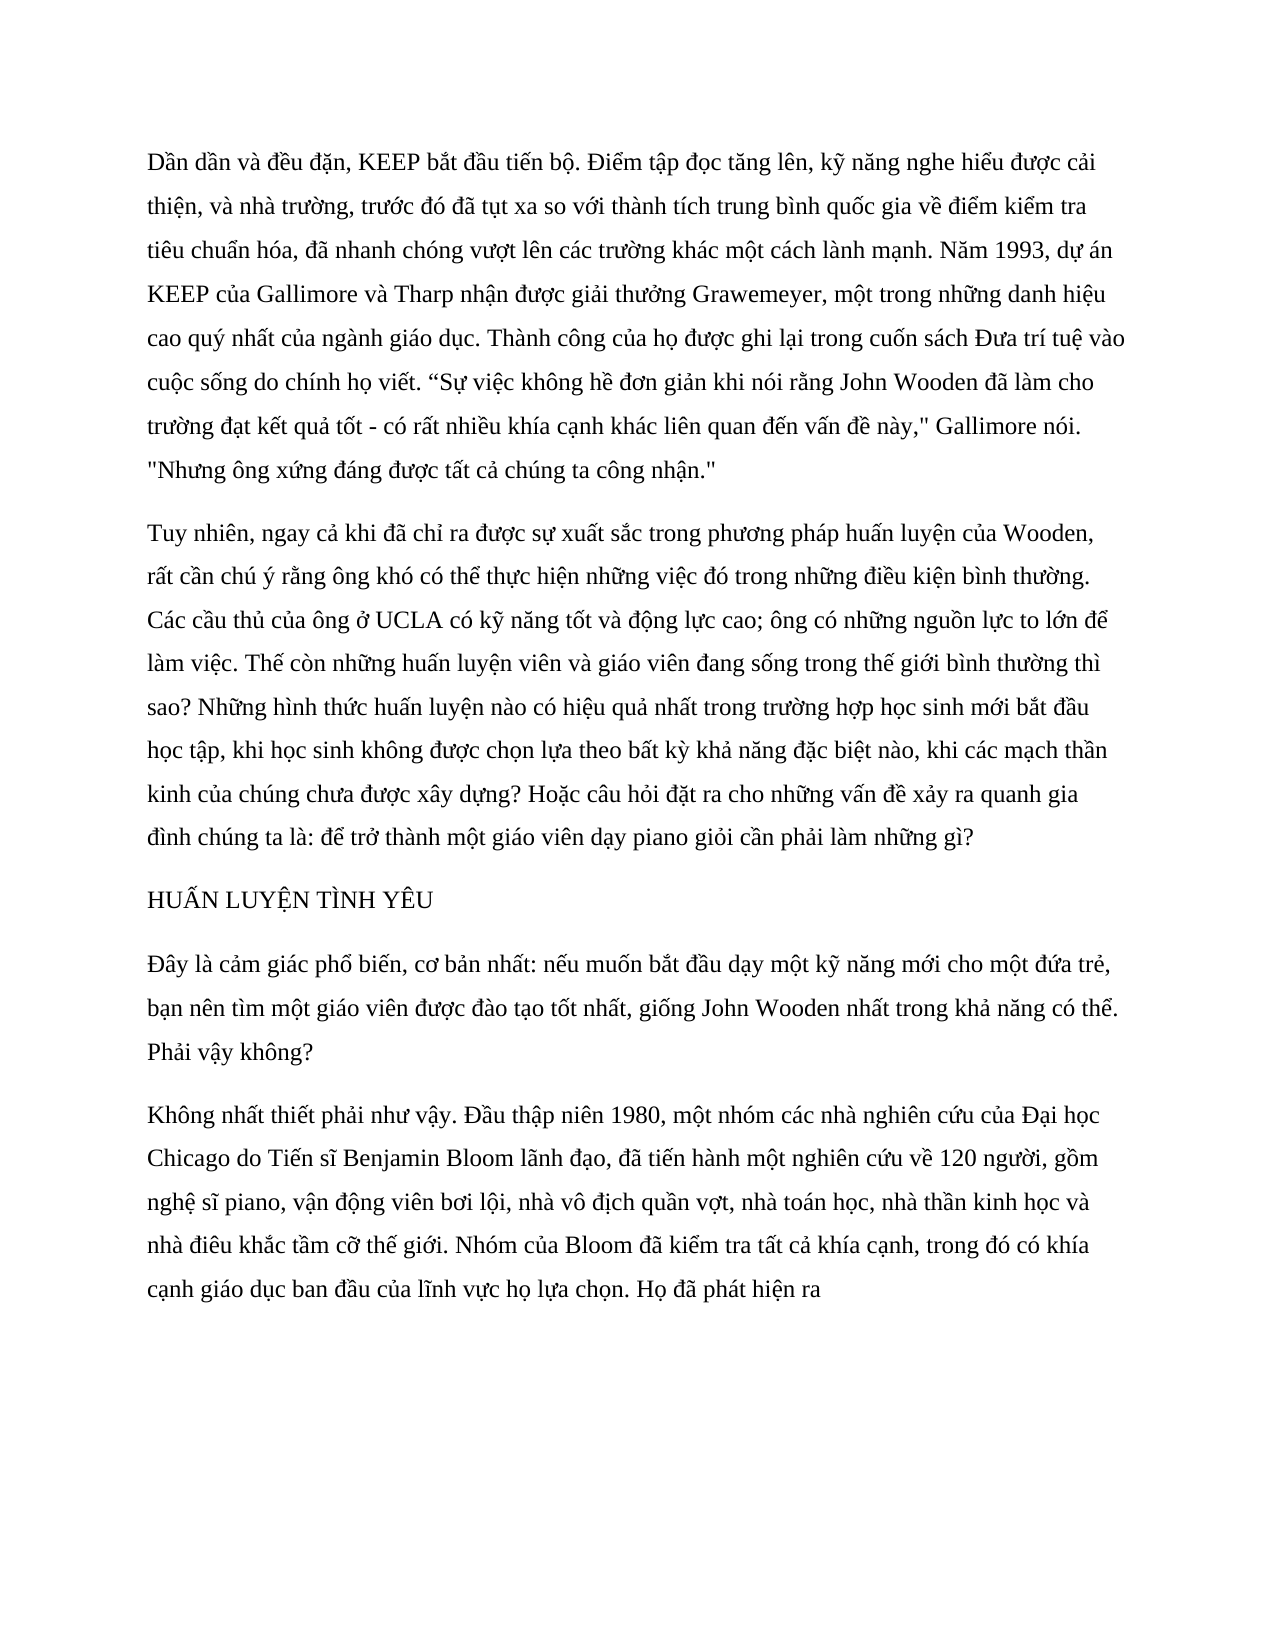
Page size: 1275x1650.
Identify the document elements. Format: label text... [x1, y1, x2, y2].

text Đây là cảm giác phổ biến, cơ bản nhất: nếu muốn bắt đầu dạy một kỹ năng mới cho một đứa trẻ, bạn nên tìm một giáo viên được đào tạo tốt nhất, giống John Wooden nhất trong khả năng có thể. Phải vậy không? [147, 937, 1126, 1069]
text HUẤN LUYỆN TÌNH YÊU [147, 888, 1126, 913]
text Tuy nhiên, ngay cả khi đã chỉ ra được sự xuất sắc trong phương pháp huấn luyện của Wooden, rất cần chú ý rằng ông khó có thể thực hiện những việc đó trong những điều kiện bình thường. Các cầu thủ của ông ở UCLA có kỹ năng tốt và động lực cao; ông có những nguồn lực to lớn để làm việc. Thế còn những huấn luyện viên và giáo viên đang sống trong thế giới bình thường thì sao? Những hình thức huấn luyện nào có hiệu quả nhất trong trường hợp học sinh mới bắt đầu học tập, khi học sinh không được chọn lựa theo bất kỳ khả năng đặc biệt nào, khi các mạch thần kinh của chúng chưa được xây dựng? Hoặc câu hỏi đặt ra cho những vấn đề xảy ra quanh gia đình chúng ta là: để trở thành một giáo viên dạy piano giỏi cần phải làm những gì? [147, 506, 1126, 854]
text Không nhất thiết phải như vậy. Đầu thập niên 1980, một nhóm các nhà nghiên cứu của Đại học Chicago do Tiến sĩ Benjamin Bloom lãnh đạo, đã tiến hành một nghiên cứu về 120 người, gồm nghệ sĩ piano, vận động viên bơi lội, nhà vô địch quần vợt, nhà toán học, nhà thần kinh học và nhà điêu khắc tầm cỡ thế giới. Nhóm của Bloom đã kiểm tra tất cả khía cạnh, trong đó có khía cạnh giáo dục ban đầu của lĩnh vực họ lựa chọn. Họ đã phát hiện ra [147, 1088, 1126, 1306]
text Dần dần và đều đặn, KEEP bắt đầu tiến bộ. Điểm tập đọc tăng lên, kỹ năng nghe hiểu được cải thiện, và nhà trường, trước đó đã tụt xa so với thành tích trung bình quốc gia về điểm kiểm tra tiêu chuẩn hóa, đã nhanh chóng vượt lên các trường khác một cách lành mạnh. Năm 1993, dự án KEEP của Gallimore và Tharp nhận được giải thưởng Grawemeyer, một trong những danh hiệu cao quý nhất của ngành giáo dục. Thành công của họ được ghi lại trong cuốn sách Đưa trí tuệ vào cuộc sống do chính họ viết. “Sự việc không hề đơn giản khi nói rằng John Wooden đã làm cho trường đạt kết quả tốt - có rất nhiều khía cạnh khác liên quan đến vấn đề này," Gallimore nói. "Nhưng ông xứng đáng được tất cả chúng ta công nhận." [147, 135, 1126, 487]
